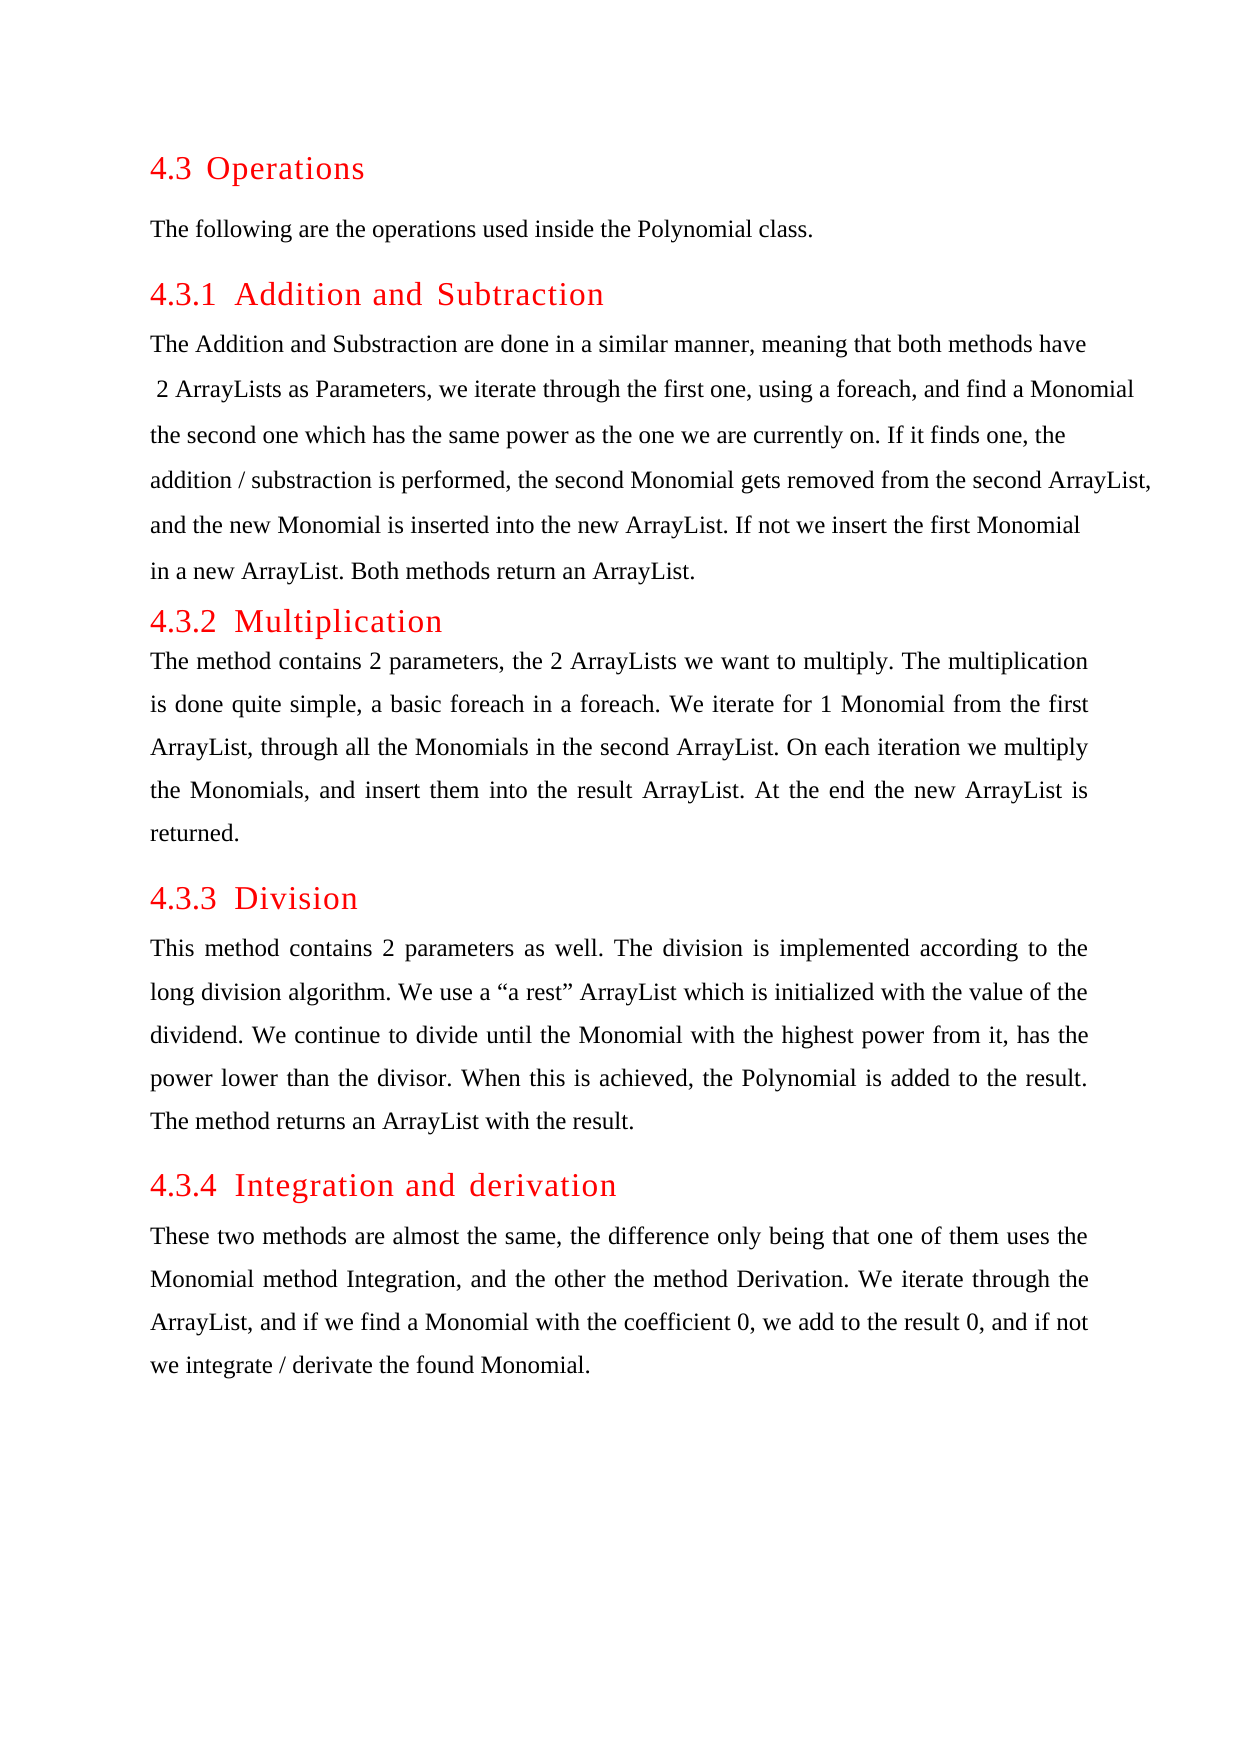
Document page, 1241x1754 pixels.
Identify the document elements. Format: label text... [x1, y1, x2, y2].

subtitle Integration and derivation [150, 1166, 1223, 1204]
text These two methods are almost the same, the difference only being that one of them uses the Monomial method Integration, and the other the method Derivation. We iterate through the ArrayList, and if we find a Monomial with the coefficient 0, we add to the result 0, and if not we integrate / derivate the found Monomial. [150, 1221, 1090, 1379]
subtitle Operations [150, 148, 1091, 187]
subtitle 2 ArrayLists as Parameters, we iterate through the first one, using a foreach, and find a Monomial [150, 374, 1223, 403]
subtitle Multiplication [150, 601, 1223, 640]
subtitle Division [150, 878, 1223, 917]
subtitle addition / substraction is performed, the second Monomial gets removed from the second ArrayList, [150, 465, 1223, 494]
subtitle and the new Monomial is inserted into the new ArrayList. If not we insert the first Monomial [150, 511, 1223, 539]
subtitle The Addition and Substraction are done in a similar manner, meaning that both methods have [150, 329, 1223, 358]
text The method contains 2 parameters, the 2 ArrayLists we want to multiply. The multiplication is done quite simple, a basic foreach in a foreach. We iterate for 1 Monomial from the first ArrayList, through all the Monomials in the second ArrayList. On each iteration we multiply the Monomials, and insert them into the result ArrayList. At the end the new ArrayList is returned. [150, 646, 1090, 847]
text This method contains 2 parameters as well. The division is implemented according to the long division algorithm. We use a “a rest” ArrayList which is initialized with the value of the dividend. We continue to divide until the Monomial with the highest power from it, has the power lower than the divisor. When this is achieved, the Polynomial is added to the result. The method returns an ArrayList with the result. [150, 933, 1089, 1135]
text The following are the operations used inside the Polynomial class. [150, 214, 1091, 243]
subtitle Addition and Subtraction [150, 274, 1223, 312]
subtitle in a new ArrayList. Both methods return an ArrayList. [150, 556, 1223, 585]
subtitle the second one which has the same power as the one we are currently on. If it finds one, the [150, 420, 1223, 448]
